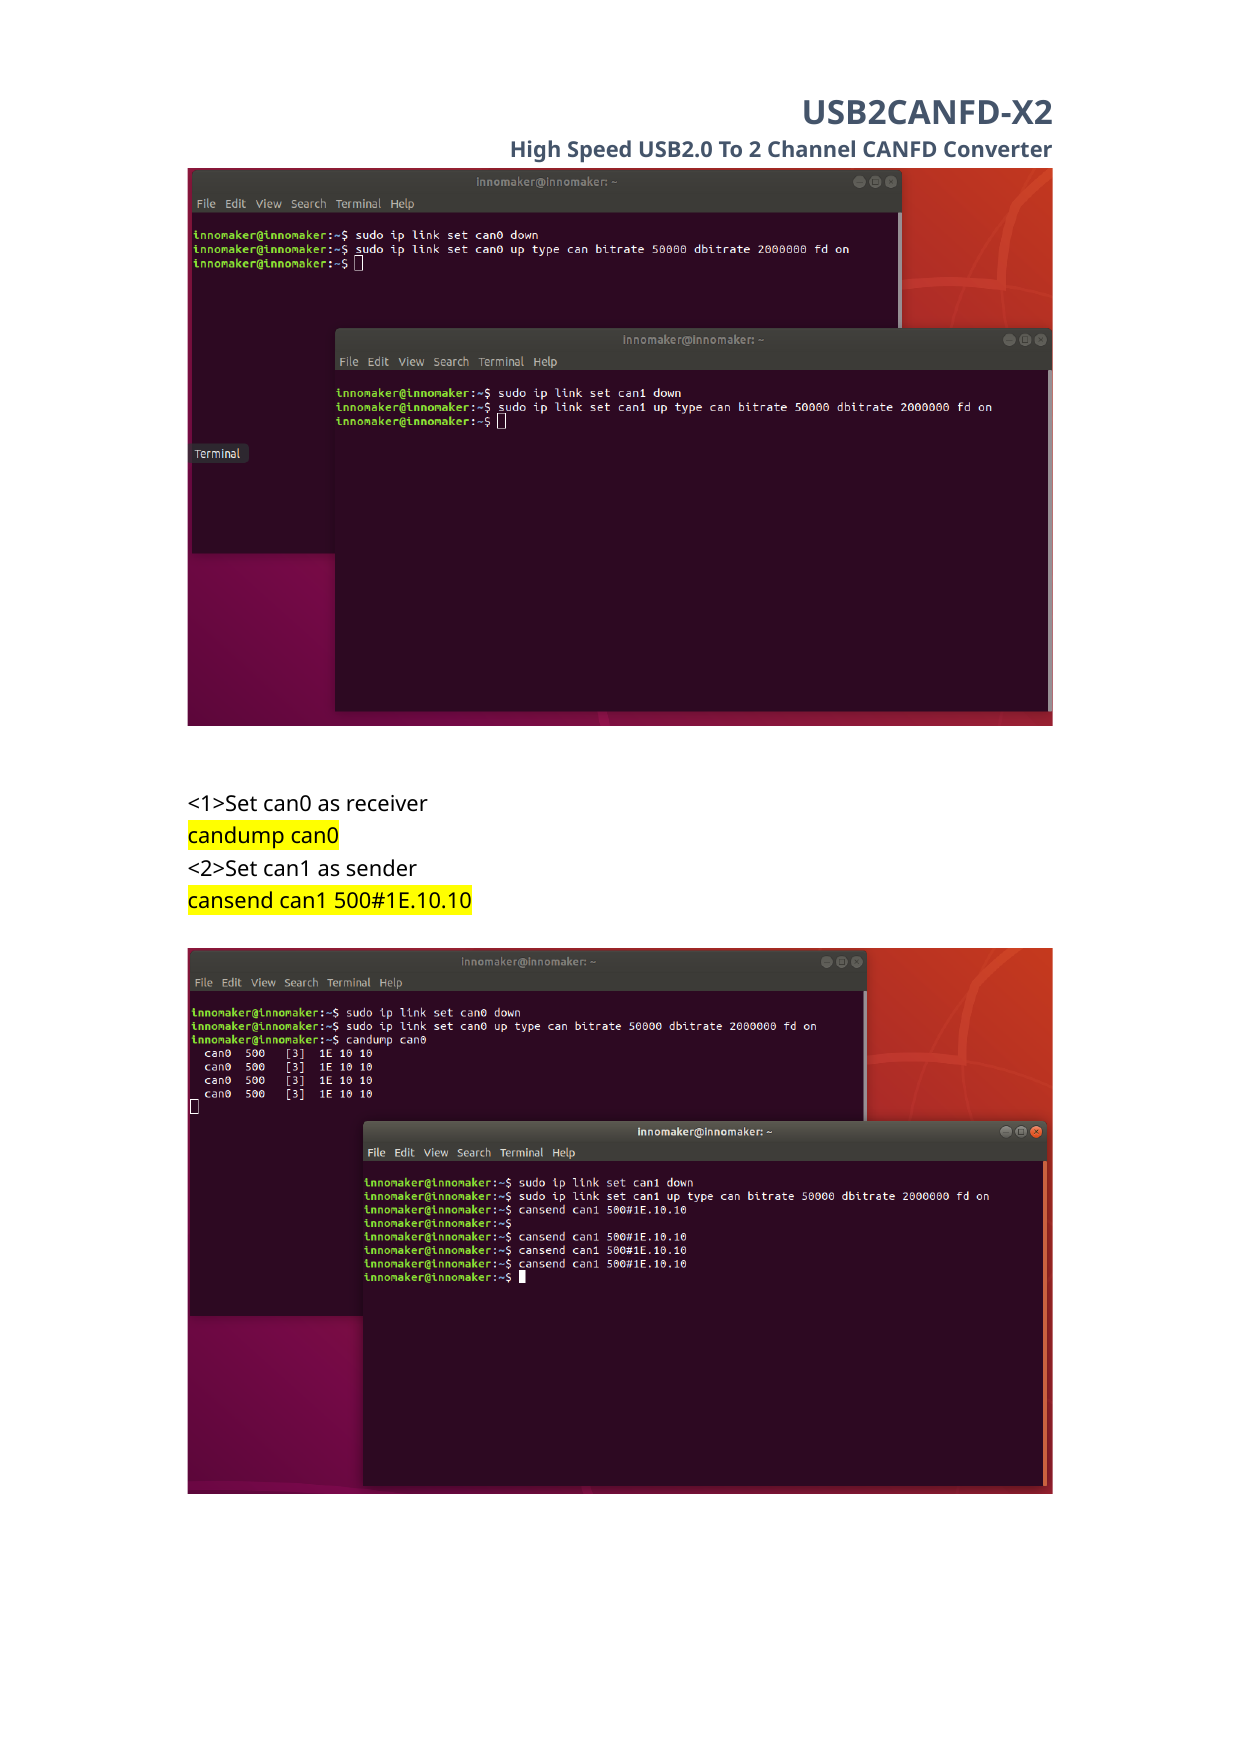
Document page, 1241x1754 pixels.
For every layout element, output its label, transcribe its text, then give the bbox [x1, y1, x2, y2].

text <1>Set can0 as receiver [187, 786, 1053, 819]
picture [187, 168, 1053, 726]
text cansend can1 500#1E.10.10 [187, 884, 1053, 916]
text candump can0 [187, 819, 1053, 851]
text <2>Set can1 as sender [187, 851, 1053, 884]
picture [187, 948, 1053, 1494]
